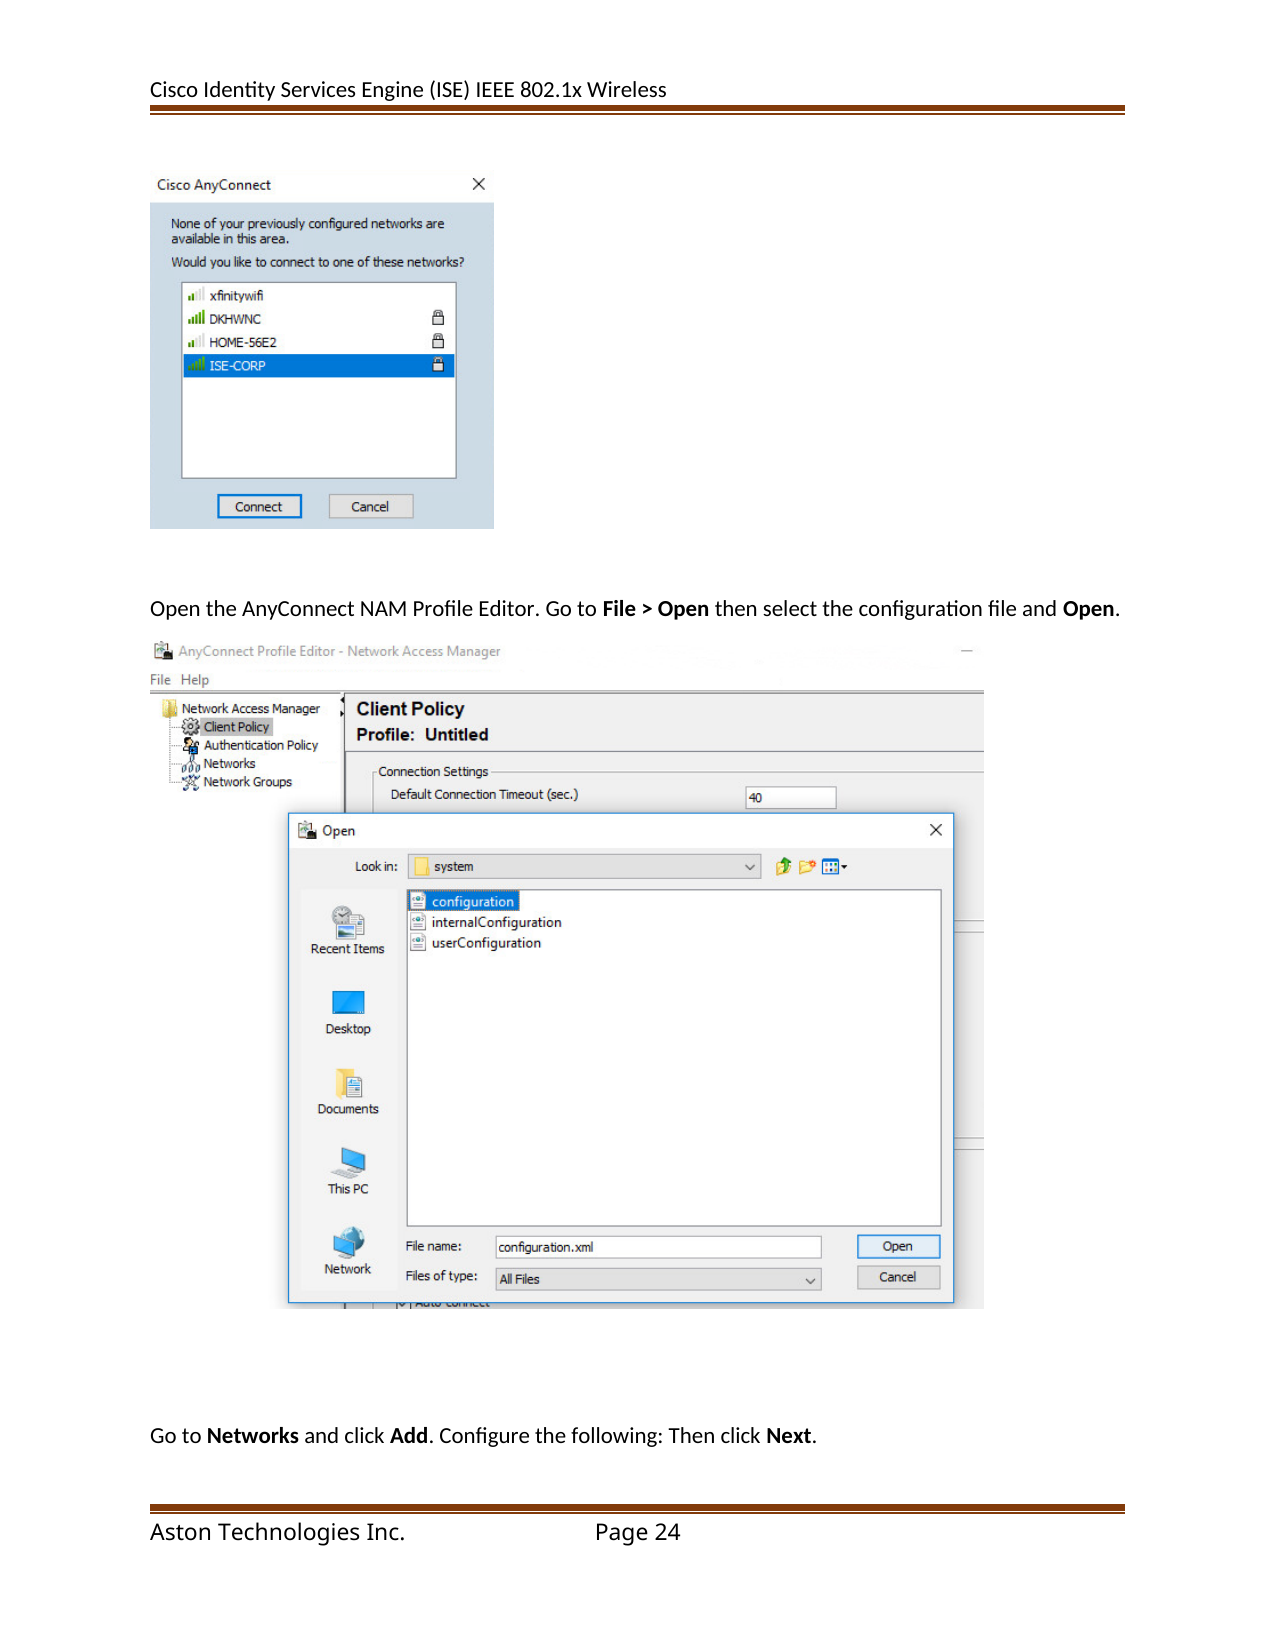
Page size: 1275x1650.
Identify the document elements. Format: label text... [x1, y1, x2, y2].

picture [150, 640, 984, 1309]
text Open the AnyConnect NAM Profile Editor. Go to File > Open then select the configuration file and Open. [150, 594, 1125, 622]
picture [150, 170, 494, 529]
text Go to Networks and click Add. Configure the following: Then click Next. [150, 1421, 1125, 1449]
